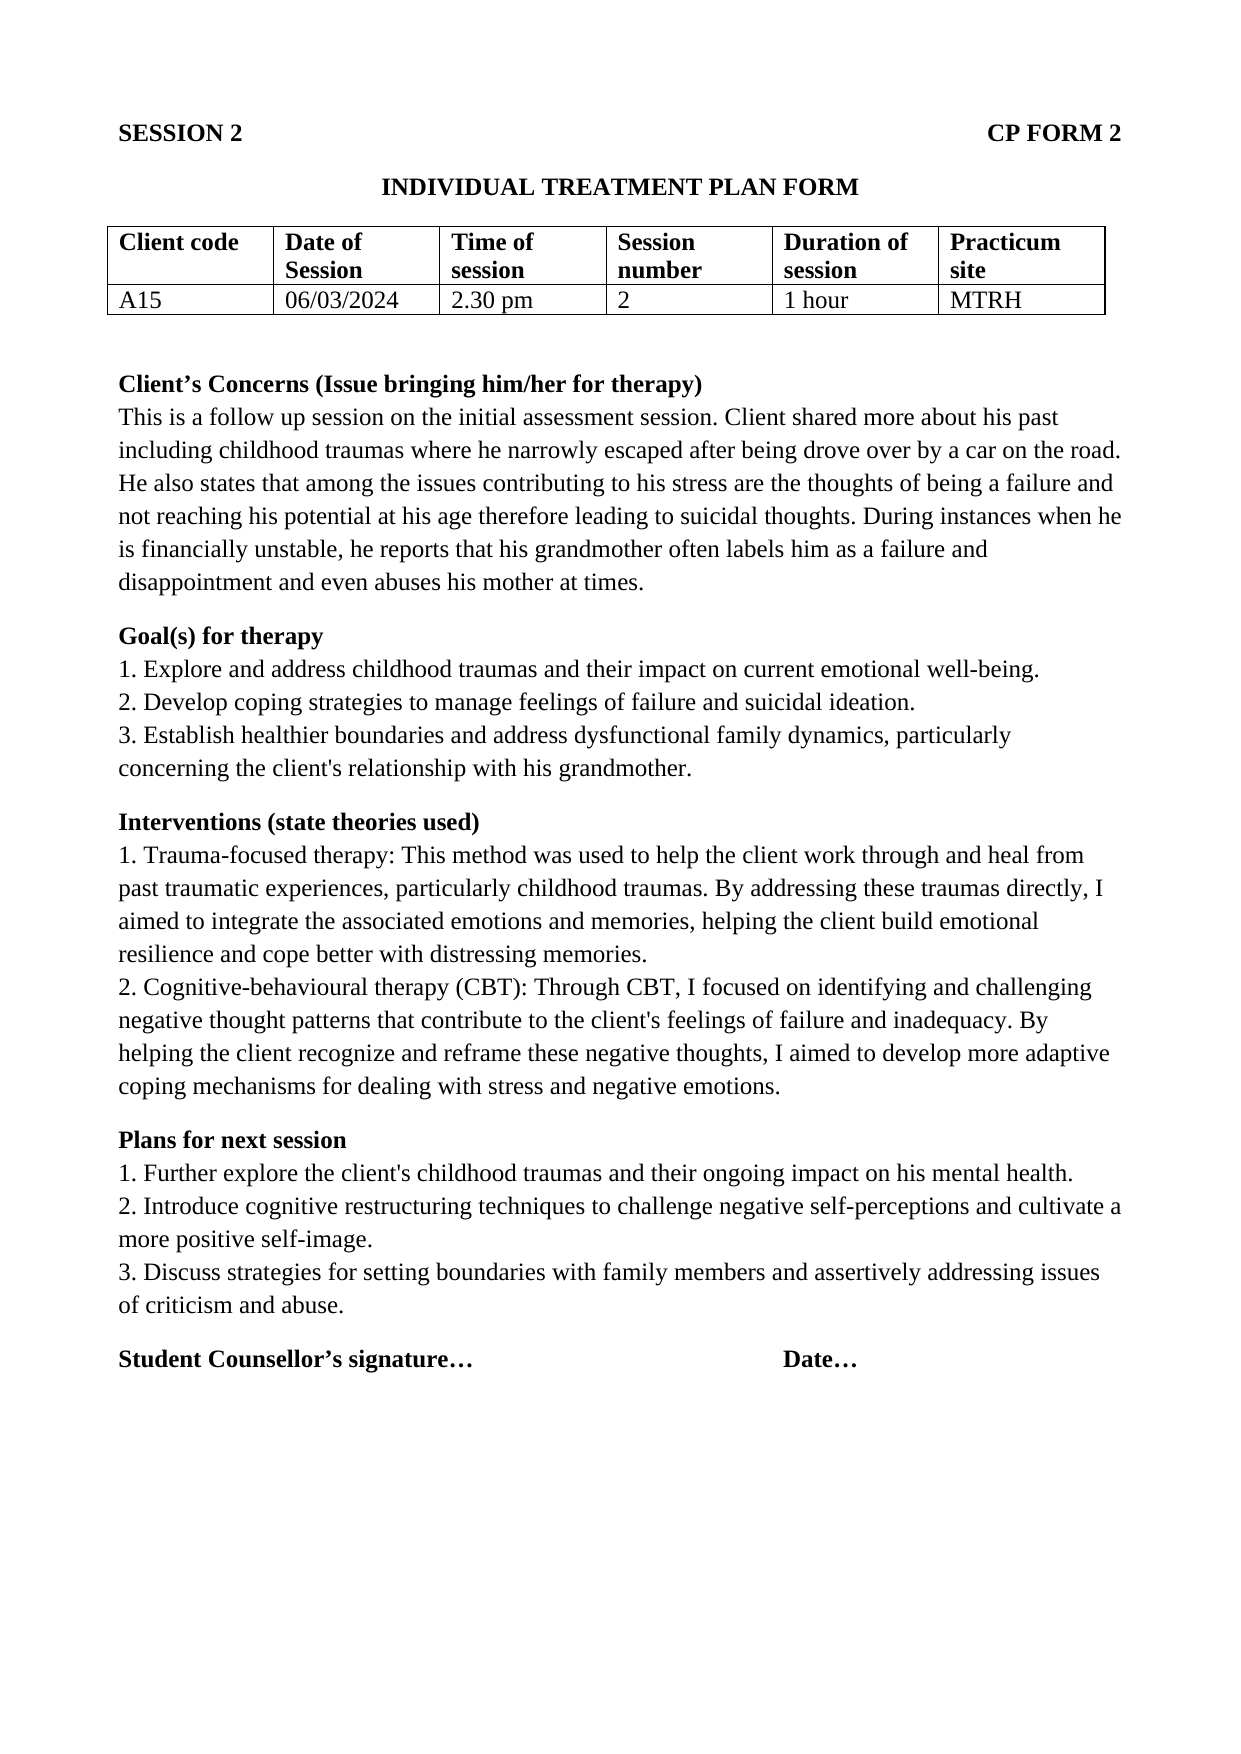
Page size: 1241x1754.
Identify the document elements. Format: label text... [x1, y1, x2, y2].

text Goal(s) for therapy 1. Explore and address childhood traumas and their impact on current emotional well-being. 2. Develop coping strategies to manage feelings of failure and suicidal ideation. 3. Establish healthier boundaries and address dysfunctional family dynamics, particularly concerning the client's relationship with his grandmother. [118, 621, 1122, 782]
table_cell 1 hour [773, 285, 938, 314]
table_header Practicum site [939, 227, 1104, 284]
text Plans for next session 1. Further explore the client's childhood traumas and their ongoing impact on his mental health. 2. Introduce cognitive restructuring techniques to challenge negative self-perceptions and cultivate a more positive self-image. 3. Discuss strategies for setting boundaries with family members and assertively addressing issues of criticism and abuse. [118, 1125, 1122, 1319]
text INDIVIDUAL TREATMENT PLAN FORM [118, 172, 1122, 201]
table_header Time of session [440, 227, 606, 284]
table_header Session number [607, 227, 772, 284]
table_cell MTRH [939, 285, 1104, 314]
table_header Duration of session [773, 227, 938, 284]
table_cell 2.30 pm [440, 285, 606, 314]
text Interventions (state theories used) 1. Trauma-focused therapy: This method was used to help the client work through and heal from past traumatic experiences, particularly childhood traumas. By addressing these traumas directly, I aimed to integrate the associated emotions and memories, helping the client build emotional resilience and cope better with distressing memories. 2. Cognitive-behavioural therapy (CBT): Through CBT, I focused on identifying and challenging negative thought patterns that contribute to the client's feelings of failure and inadequacy. By helping the client recognize and reframe these negative thoughts, I aimed to develop more adaptive coping mechanisms for dealing with stress and negative emotions. [118, 807, 1122, 1100]
table_cell 2 [607, 285, 772, 314]
table_header Client code [108, 227, 273, 284]
table_cell 06/03/2024 [274, 285, 439, 314]
table_header Date of Session [274, 227, 439, 284]
text SESSION 2 CP FORM 2 [118, 118, 1122, 147]
text Student Counsellor’s signature… Date… [118, 1344, 1122, 1373]
text Client’s Concerns (Issue bringing him/her for therapy) This is a follow up session on the initial assessment session. Client shared more about his past including childhood traumas where he narrowly escaped after being drove over by a car on the road. He also states that among the issues contributing to his stress are the thoughts of being a failure and not reaching his potential at his age therefore leading to suicidal thoughts. During instances when he is financially unstable, he reports that his grandmother often labels him as a failure and disappointment and even abuses his mother at times. [118, 369, 1122, 596]
table_cell A15 [108, 285, 273, 314]
